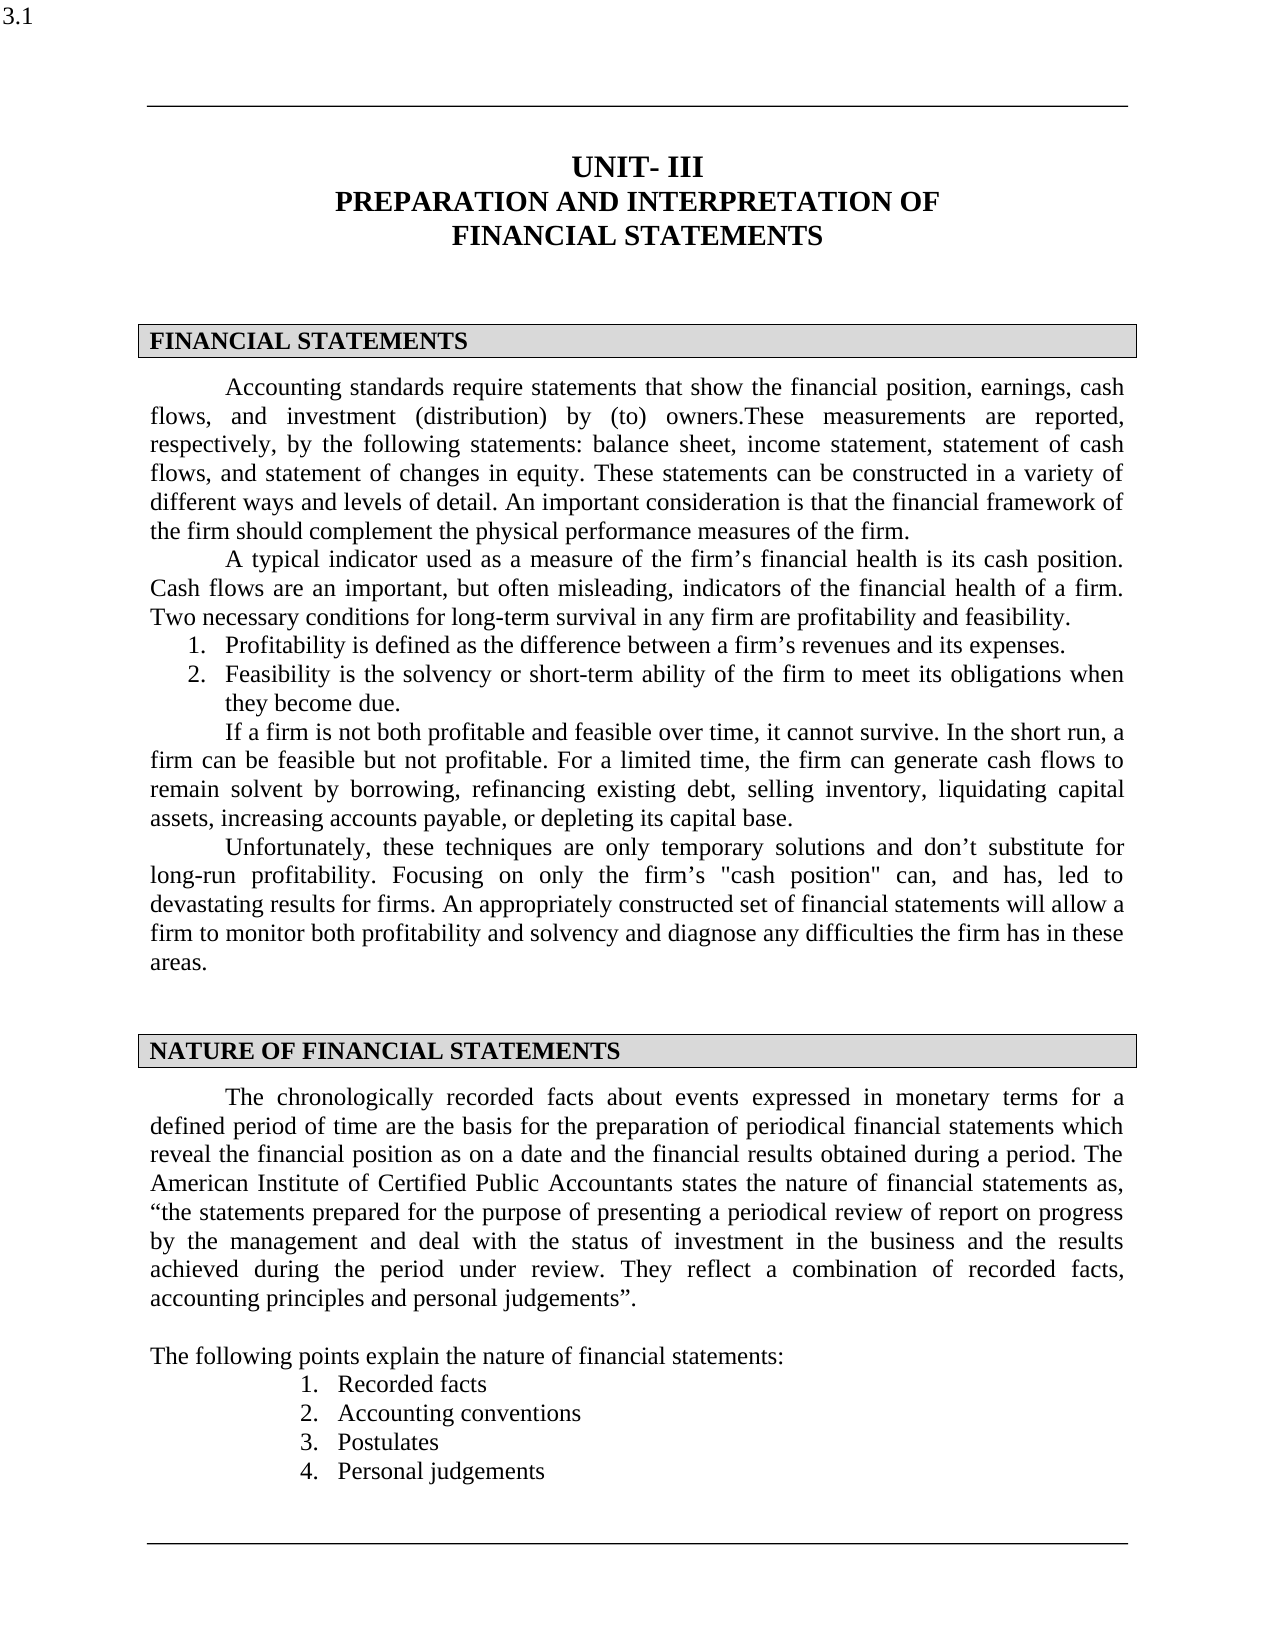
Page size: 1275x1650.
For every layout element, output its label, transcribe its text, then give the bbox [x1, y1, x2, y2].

text PREPARATION AND INTERPRETATION OF FINANCIAL STATEMENTS [260, 184, 1014, 251]
text If a firm is not both profitable and feasible over time, it cannot survive. In the short run, a firm can be feasible but not profitable. For a limited time, the firm can generate cash flows to remain solvent by borrowing, refinancing existing debt, selling inventory, liquidating capital assets, increasing accounts payable, or depleting its capital base. [150, 717, 1125, 832]
list Profitability is defined as the difference between a firm’s revenues and its expenses. [187, 631, 1148, 659]
text Accounting standards require statements that show the financial position, earnings, cash flows, and investment (distribution) by (to) owners.These measurements are reported, respectively, by the following statements: balance sheet, income statement, statement of cash flows, and statement of changes in equity. These statements can be constructed in a variety of different ways and levels of detail. An important consideration is that the financial framework of the firm should complement the physical performance measures of the firm. [150, 358, 1125, 544]
list Postulates [300, 1427, 1148, 1456]
list Feasibility is the solvency or short-term ability of the firm to meet its obligations when they become due. [187, 659, 1125, 717]
list Personal judgements [300, 1456, 1148, 1484]
text A typical indicator used as a measure of the firm’s financial health is its cash position. Cash flows are an important, but often misleading, indicators of the financial health of a firm. Two necessary conditions for long-term survival in any firm are profitability and feasibility. [150, 544, 1125, 631]
list Accounting conventions [300, 1398, 1148, 1427]
text Unfortunately, these techniques are only temporary solutions and don’t substitute for long-run profitability. Focusing on only the firm’s "cash position" can, and has, led to devastating results for firms. An appropriately constructed set of financial statements will allow a firm to monitor both profitability and solvency and diagnose any difficulties the firm has in these areas. [150, 832, 1125, 976]
title UNIT- III [260, 148, 1014, 184]
text The following points explain the nature of financial statements: [150, 1341, 1148, 1369]
text The chronologically recorded facts about events expressed in monetary terms for a defined period of time are the basis for the preparation of periodical financial statements which reveal the financial position as on a date and the financial results obtained during a period. The American Institute of Certified Public Accountants states the nature of financial statements as, “the statements prepared for the purpose of presenting a periodical review of report on progress by the management and deal with the status of investment in the business and the results achieved during the period under review. They reflect a combination of recorded facts, accounting principles and personal judgements”. [150, 1068, 1125, 1312]
list Recorded facts [300, 1369, 1148, 1398]
